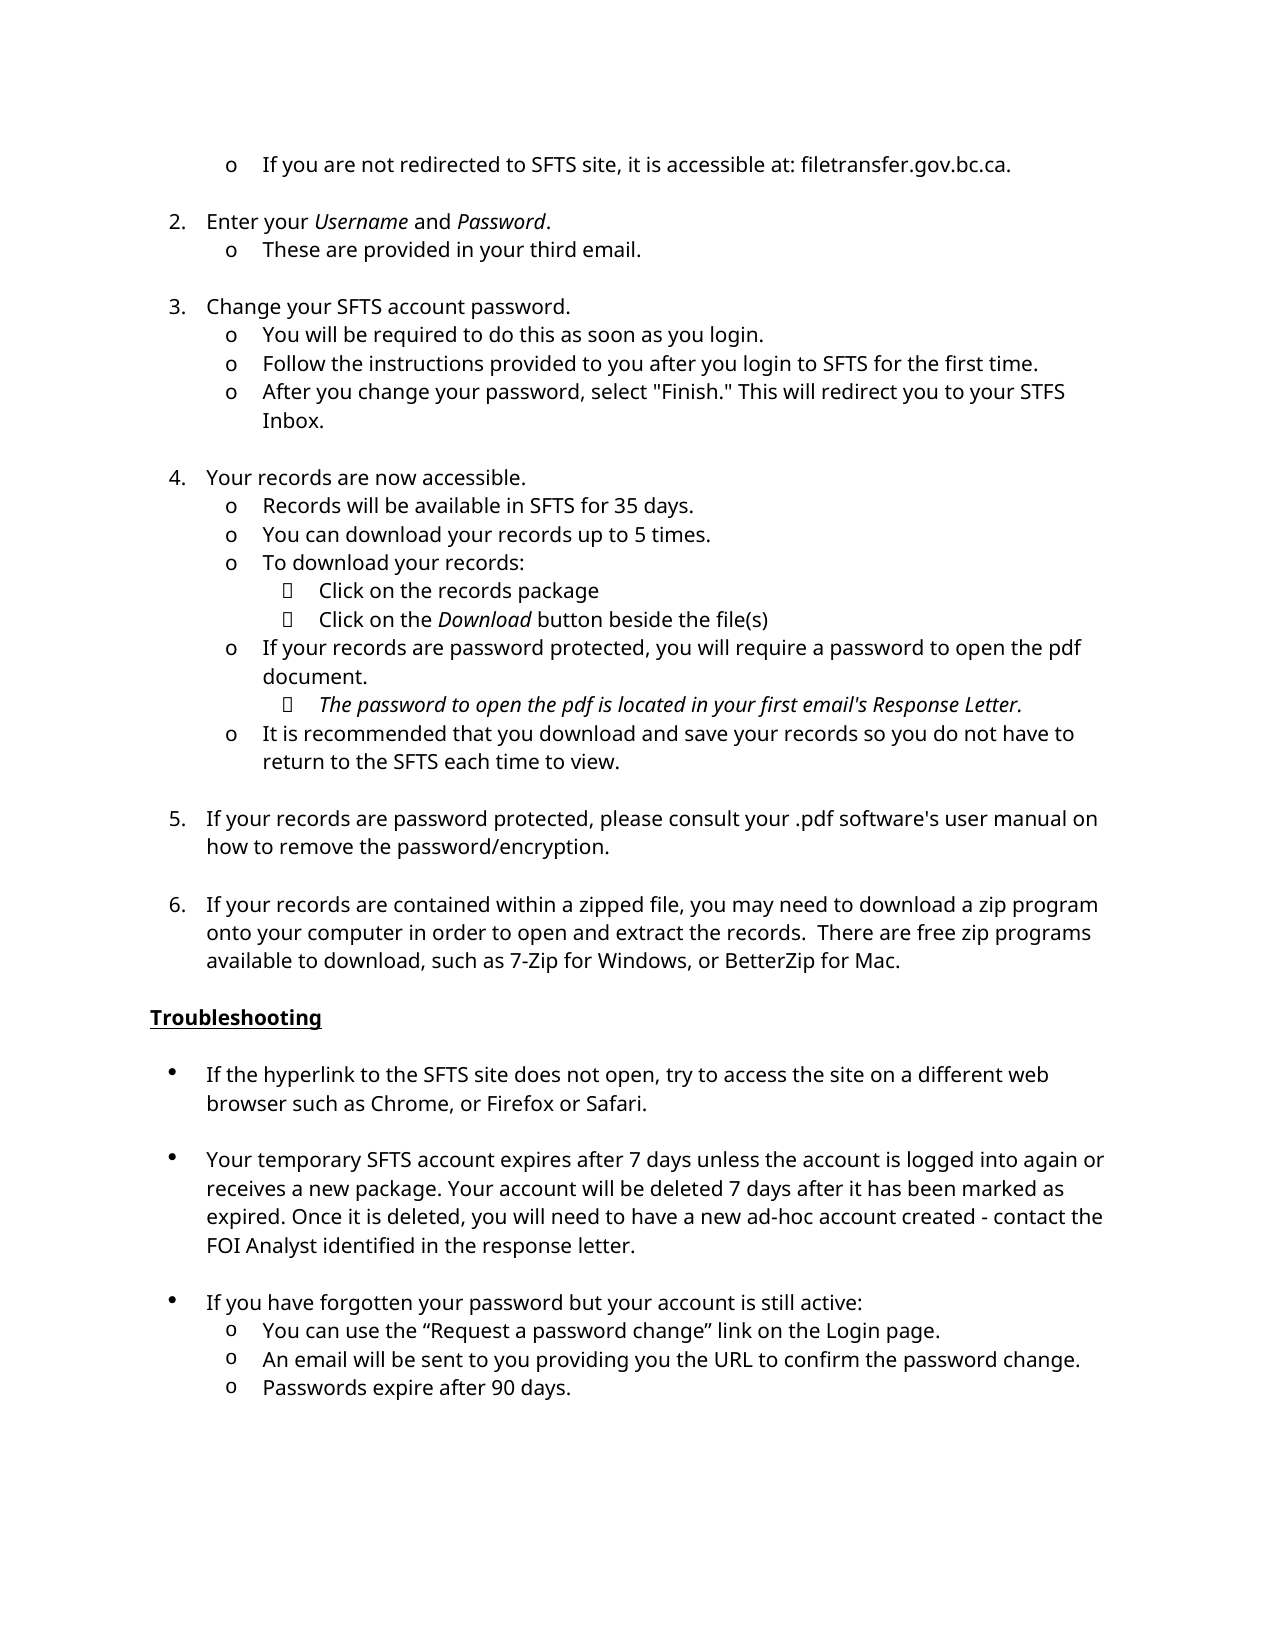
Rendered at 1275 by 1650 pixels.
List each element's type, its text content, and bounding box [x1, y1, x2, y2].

list You will be required to do this as soon as you login. [225, 321, 1125, 349]
list Records will be available in SFTS for 35 days. [225, 491, 1125, 520]
list To download your records: [225, 548, 1125, 577]
list If your records are password protected, you will require a password to open the pdf document. [225, 633, 1125, 690]
list If you have forgotten your password but your account is still active: [169, 1288, 1125, 1316]
list Follow the instructions provided to you after you login to SFTS for the first time. [225, 349, 1125, 377]
list These are provided in your third email. [225, 235, 1125, 264]
list Click on the Download button beside the file(s) [281, 605, 1125, 633]
text Troubleshooting [150, 1003, 1125, 1032]
list You can download your records up to 5 times. [225, 520, 1125, 548]
list You can use the “Request a password change” link on the Login page. [225, 1316, 1125, 1345]
list If the hyperlink to the SFTS site does not open, try to access the site on a different web browser such as Chrome, or Firefox or Safari. [169, 1060, 1125, 1117]
list After you change your password, select "Finish." This will redirect you to your STFS Inbox. [225, 377, 1125, 434]
list It is recommended that you download and save your records so you do not have to return to the SFTS each time to view. [225, 719, 1125, 776]
list Change your SFTS account password. [169, 292, 1125, 321]
list If your records are password protected, please consult your .pdf software's user manual on how to remove the password/encryption. [169, 804, 1125, 890]
list The password to open the pdf is located in your first email's Response Letter. [281, 690, 1125, 719]
list Enter your Username and Password. [169, 207, 1125, 235]
list Passwords expire after 90 days. [225, 1373, 1125, 1402]
list An email will be sent to you providing you the URL to confirm the password change. [225, 1345, 1125, 1373]
list Click on the records package [281, 577, 1125, 605]
list Your records are now accessible. [169, 463, 1125, 491]
list Your temporary SFTS account expires after 7 days unless the account is logged into again or receives a new package. Your account will be deleted 7 days after it has been marked as expired. Once it is deleted, you will need to have a new ad-hoc account created - contact the FOI Analyst identified in the response letter. [169, 1146, 1125, 1259]
list If you are not redirected to SFTS site, it is accessible at: filetransfer.gov.bc.ca. [225, 150, 1125, 178]
list If your records are contained within a zipped file, you may need to download a zip program onto your computer in order to open and extract the records. There are free zip programs available to download, such as 7-Zip for Windows, or BetterZip for Mac. [169, 890, 1125, 975]
